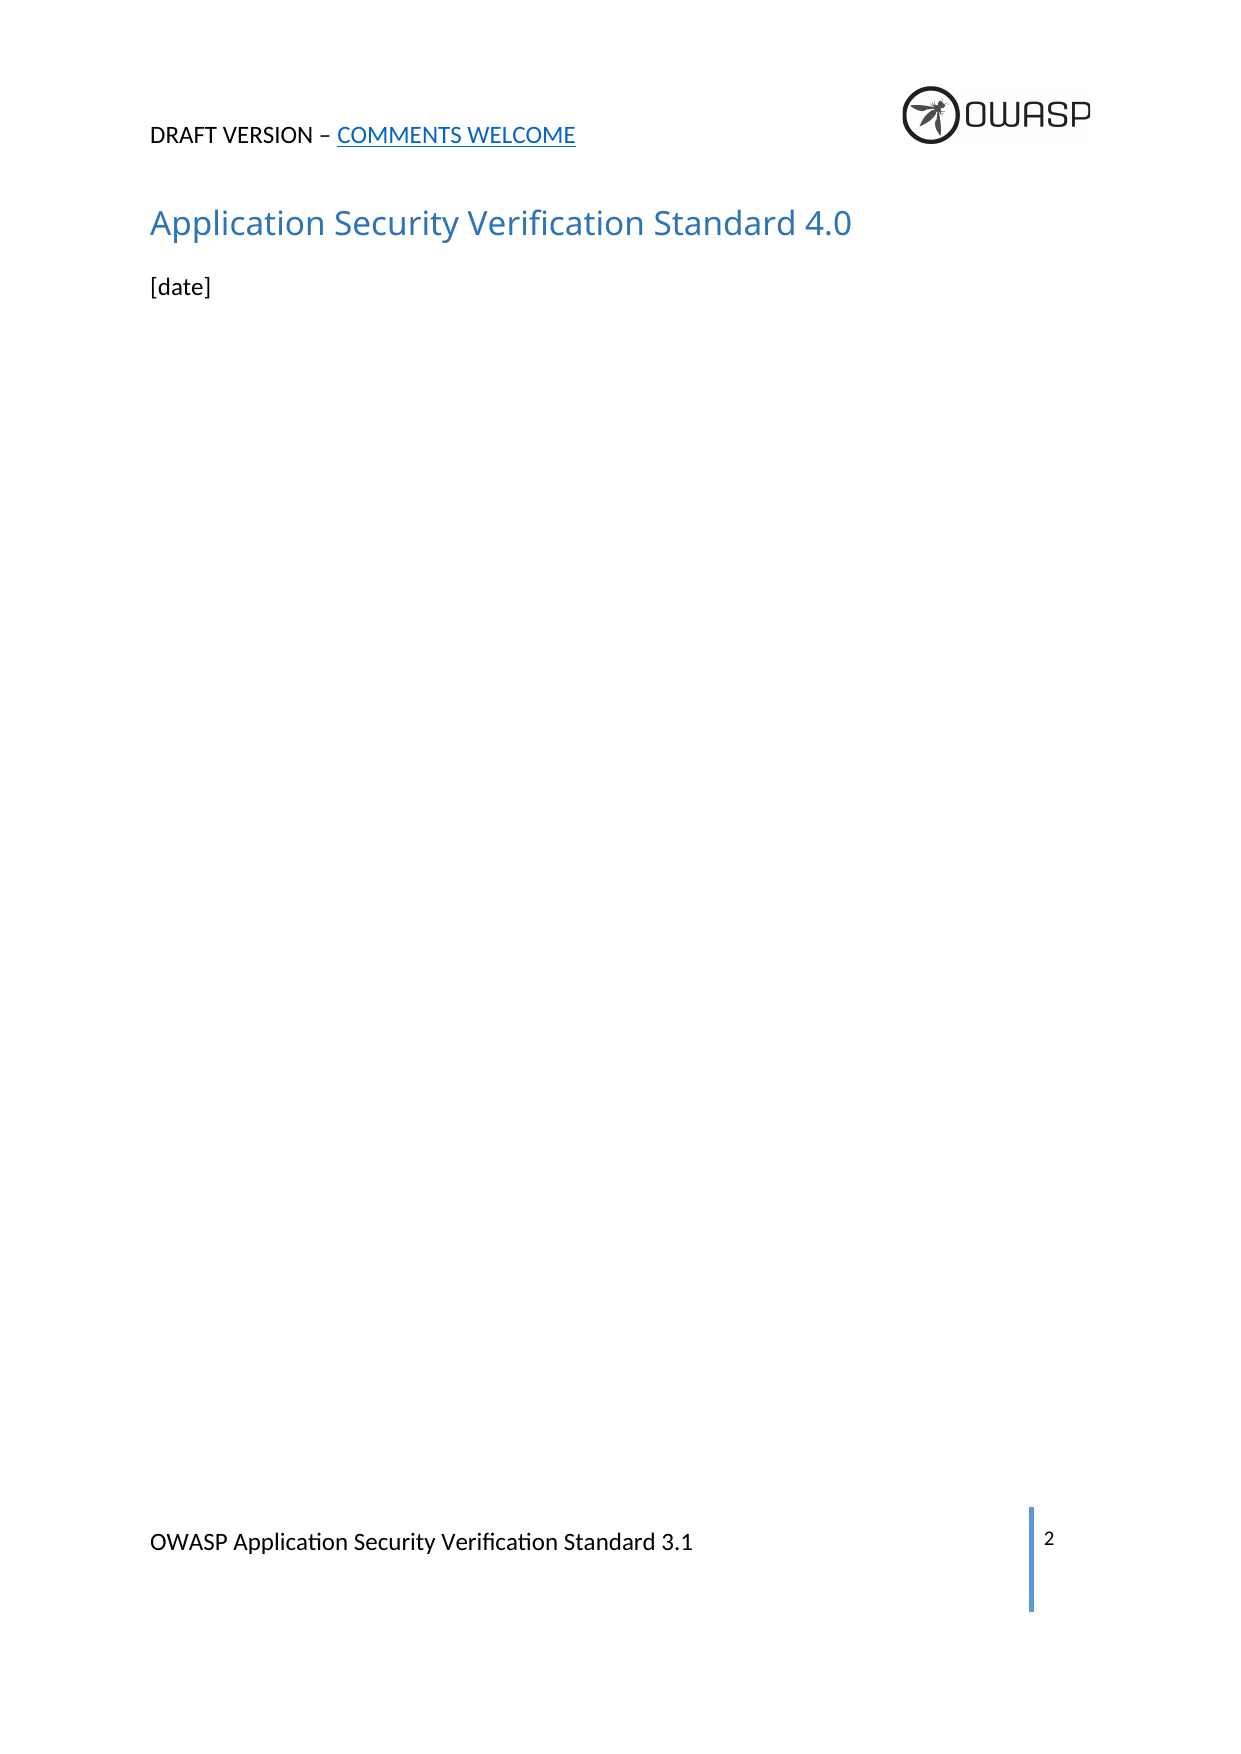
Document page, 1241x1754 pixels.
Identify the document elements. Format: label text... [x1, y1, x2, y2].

subtitle Application Security Verification Standard 4.0 [150, 200, 1090, 246]
picture [902, 86, 1091, 144]
